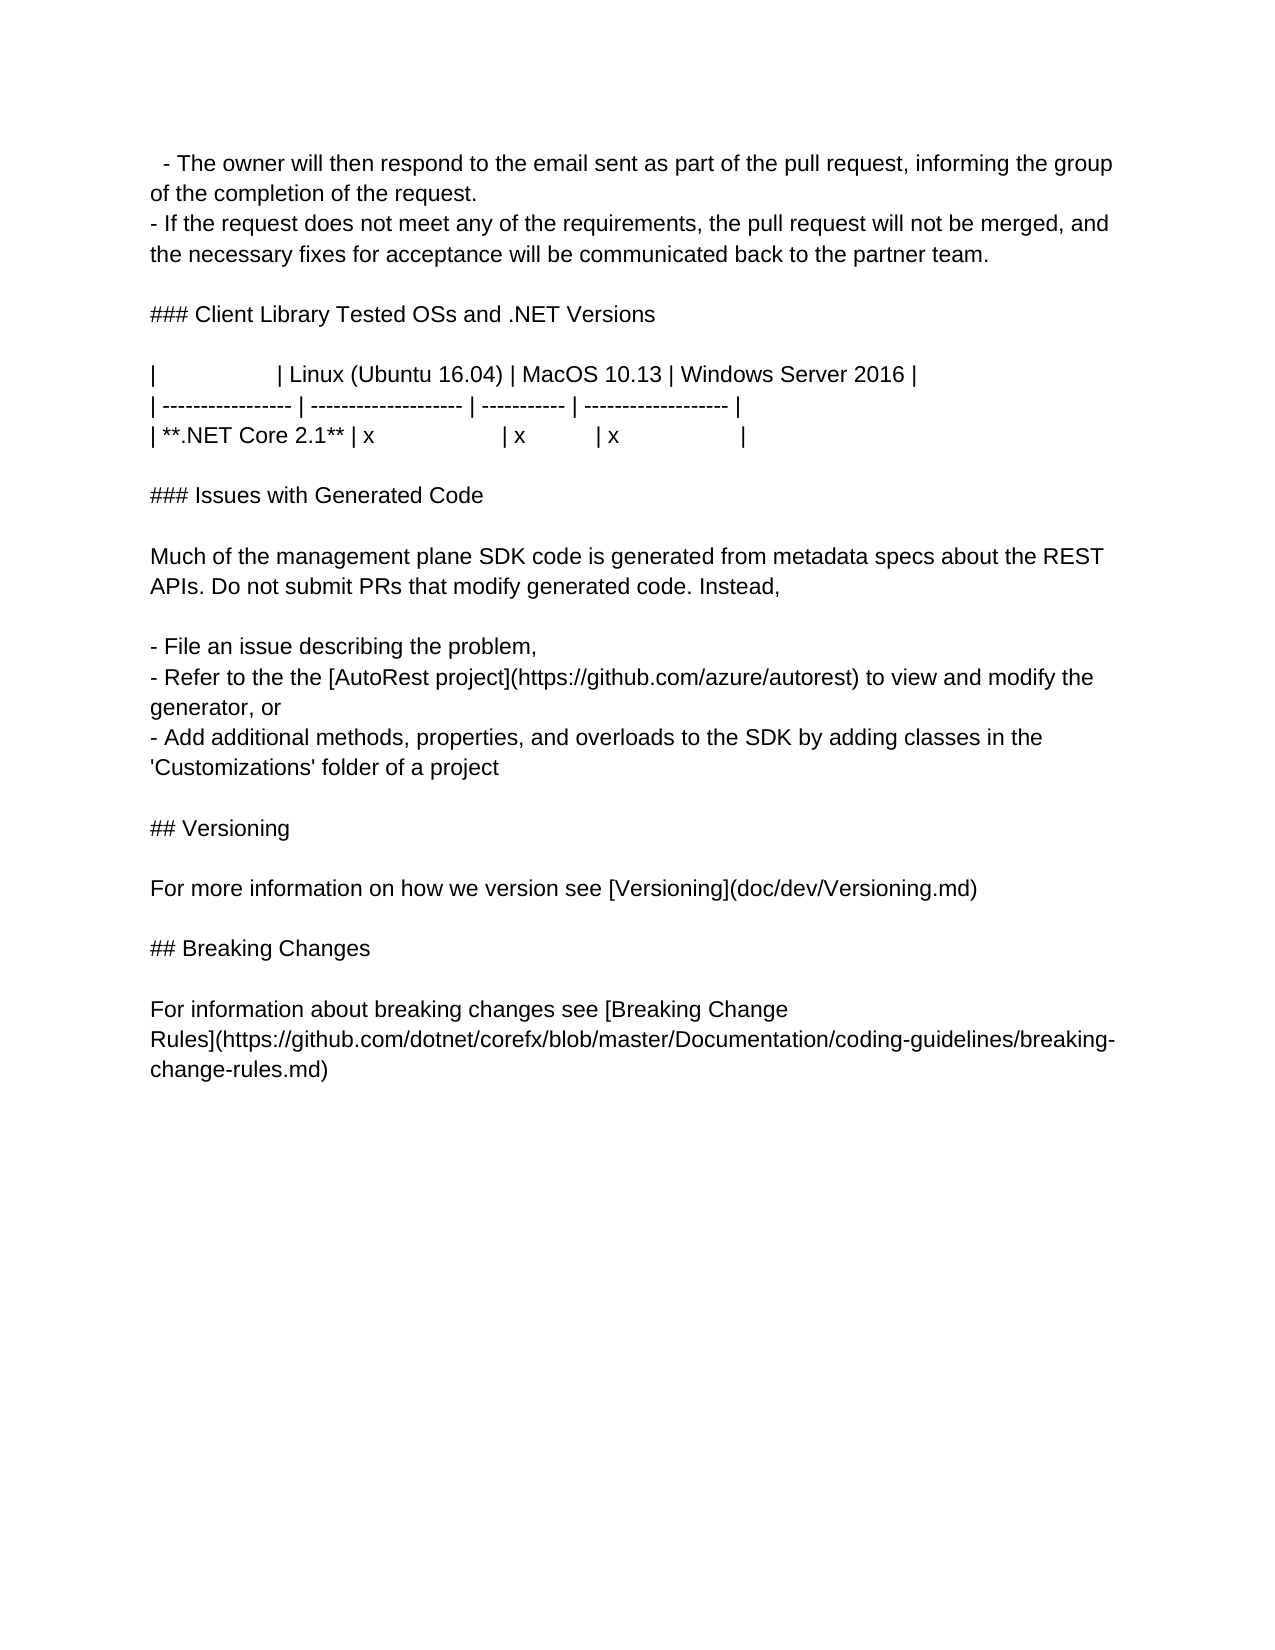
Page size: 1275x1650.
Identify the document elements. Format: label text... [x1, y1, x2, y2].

text - Add additional methods, properties, and overloads to the SDK by adding classes in the 'Customizations' folder of a project [150, 724, 1125, 781]
text - File an issue describing the problem, [150, 633, 1125, 660]
text For information about breaking changes see [Breaking Change Rules](https://github.com/dotnet/corefx/blob/master/Documentation/coding-guidelines/breaking-change-rules.md) [150, 996, 1125, 1083]
text ## Breaking Changes [150, 935, 1125, 962]
text For more information on how we version see [Versioning](doc/dev/Versioning.md) [150, 875, 1125, 901]
text ## Versioning [150, 814, 1125, 841]
text - Refer to the the [AutoRest project](https://github.com/azure/autorest) to view and modify the generator, or [150, 663, 1125, 720]
text | | Linux (Ubuntu 16.04) | MacOS 10.13 | Windows Server 2016 | [150, 361, 1125, 388]
text - The owner will then respond to the email sent as part of the pull request, informing the group of the completion of the request. [150, 150, 1125, 207]
text | ----------------- | -------------------- | ----------- | ------------------- | [150, 392, 1125, 418]
text ### Issues with Generated Code [150, 482, 1125, 509]
text ### Client Library Tested OSs and .NET Versions [150, 301, 1125, 327]
text | **.NET Core 2.1** | x | x | x | [150, 422, 1125, 448]
text - If the request does not meet any of the requirements, the pull request will not be merged, and the necessary fixes for acceptance will be communicated back to the partner team. [150, 210, 1125, 267]
text Much of the management plane SDK code is generated from metadata specs about the REST APIs. Do not submit PRs that modify generated code. Instead, [150, 543, 1125, 599]
